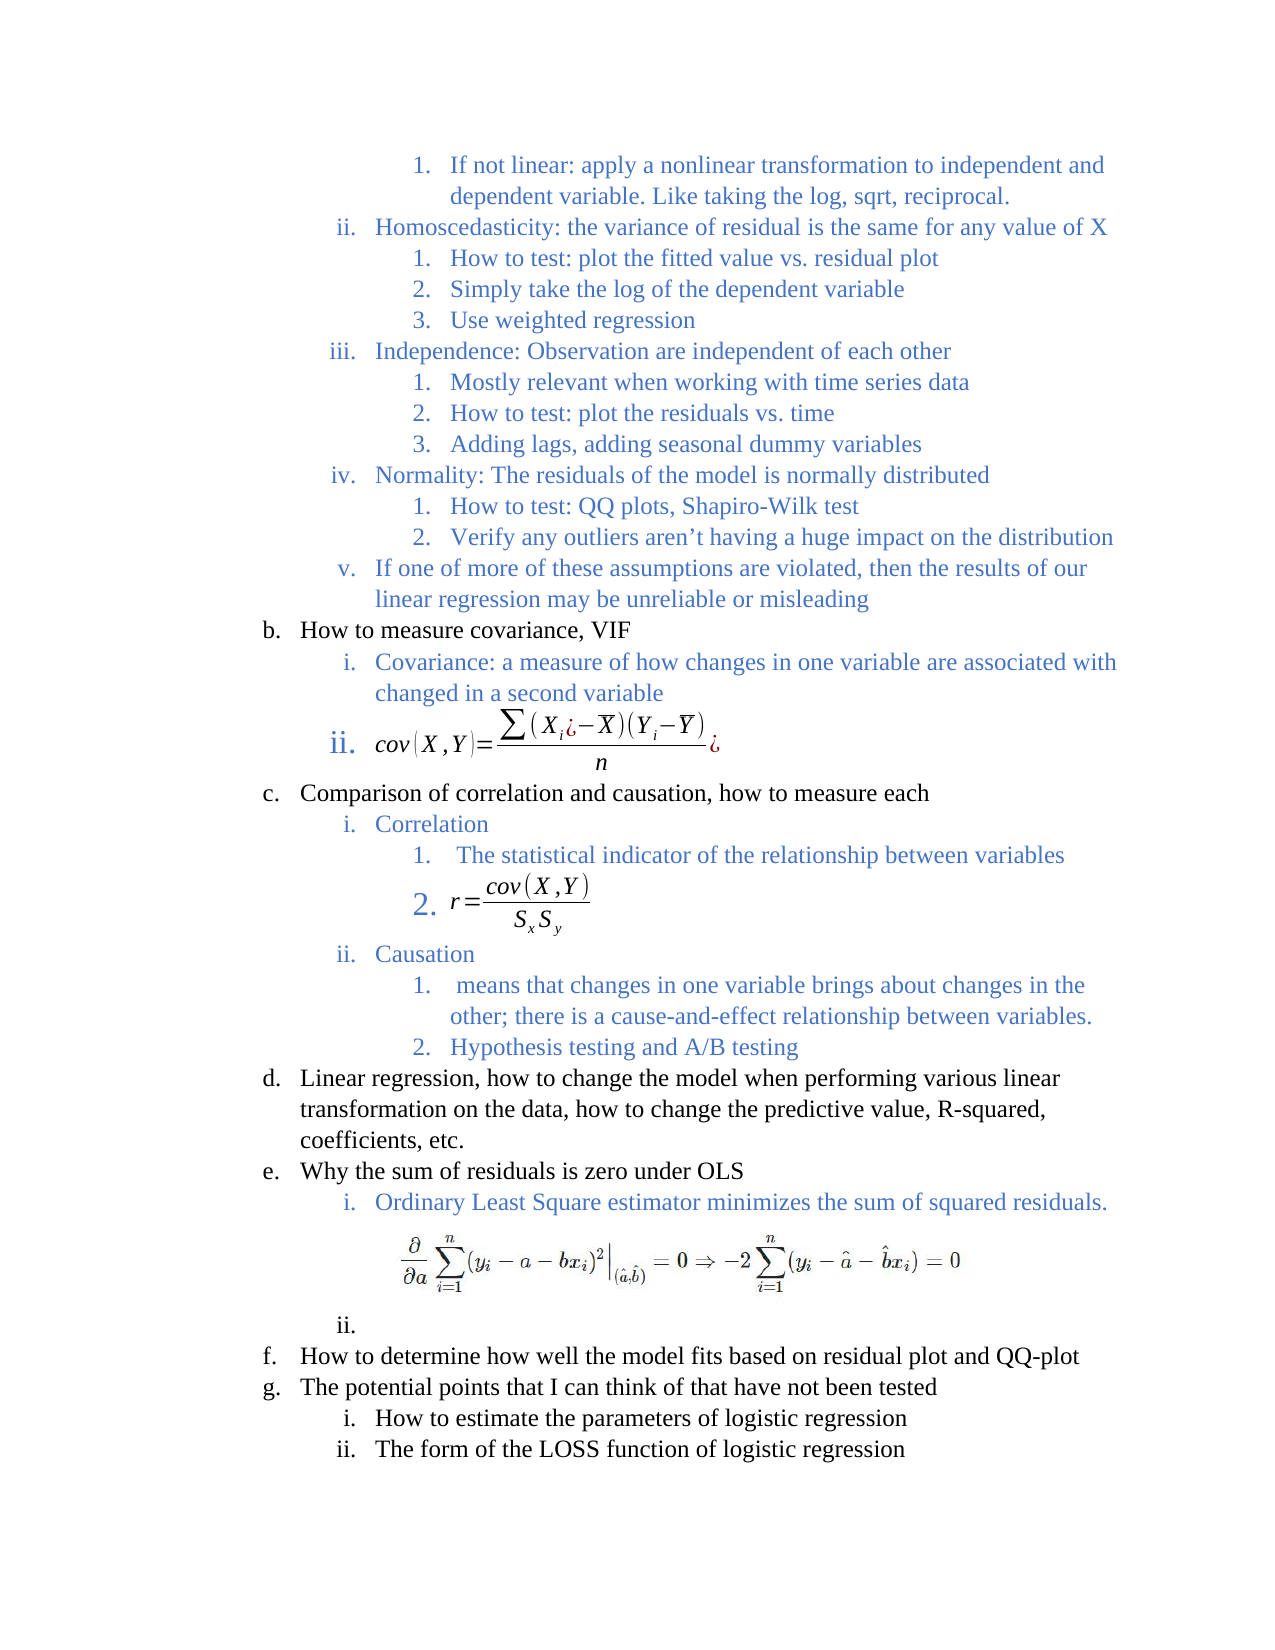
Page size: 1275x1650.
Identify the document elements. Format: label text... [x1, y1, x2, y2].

list How to measure covariance, VIF [262, 616, 1125, 644]
picture [375, 1218, 1018, 1309]
list Mostly relevant when working with time series data [412, 367, 1125, 396]
list Correlation [356, 809, 1125, 837]
list Linear regression, how to change the model when performing various linear transformation on the data, how to change the predictive value, R-squared, coefficients, etc. [262, 1063, 1125, 1154]
list Normality: The residuals of the model is normally distributed [356, 460, 1125, 489]
list Use weighted regression [412, 305, 1125, 334]
list Why the sum of residuals is zero under OLS [262, 1156, 1125, 1185]
list Homoscedasticity: the variance of residual is the same for any value of X [356, 212, 1125, 241]
list How to estimate the parameters of logistic regression [356, 1403, 1125, 1432]
list How to test: QQ plots, Shapiro-Wilk test [412, 491, 1125, 520]
list Simply take the log of the dependent variable [412, 274, 1125, 303]
list How to test: plot the fitted value vs. residual plot [412, 243, 1125, 272]
list Adding lags, adding seasonal dummy variables [412, 429, 1125, 458]
list If not linear: apply a nonlinear transformation to independent and dependent variable. Like taking the log, sqrt, reciprocal. [412, 150, 1125, 210]
list The form of the LOSS function of logistic regression [356, 1434, 1125, 1463]
list means that changes in one variable brings about changes in the other; there is a cause-and-effect relationship between variables. [412, 970, 1125, 1030]
list Covariance: a measure of how changes in one variable are associated with changed in a second variable [356, 647, 1125, 706]
list The statistical indicator of the relationship between variables [412, 840, 1125, 868]
list How to test: plot the residuals vs. time [412, 398, 1125, 427]
list If one of more of these assumptions are violated, then the results of our linear regression may be unreliable or misleading [356, 553, 1125, 613]
list Verify any outliers aren’t having a huge impact on the distribution [412, 522, 1125, 551]
list How to determine how well the model fits based on residual plot and QQ-plot [262, 1341, 1125, 1370]
list The potential points that I can think of that have not been tested [262, 1372, 1125, 1401]
list Ordinary Least Square estimator minimizes the sum of squared residuals. [356, 1187, 1125, 1216]
list Causation [356, 939, 1125, 968]
list Independence: Observation are independent of each other [356, 336, 1125, 365]
list Hypothesis testing and A/B testing [412, 1032, 1125, 1061]
list Comparison of correlation and causation, how to measure each [262, 778, 1125, 806]
